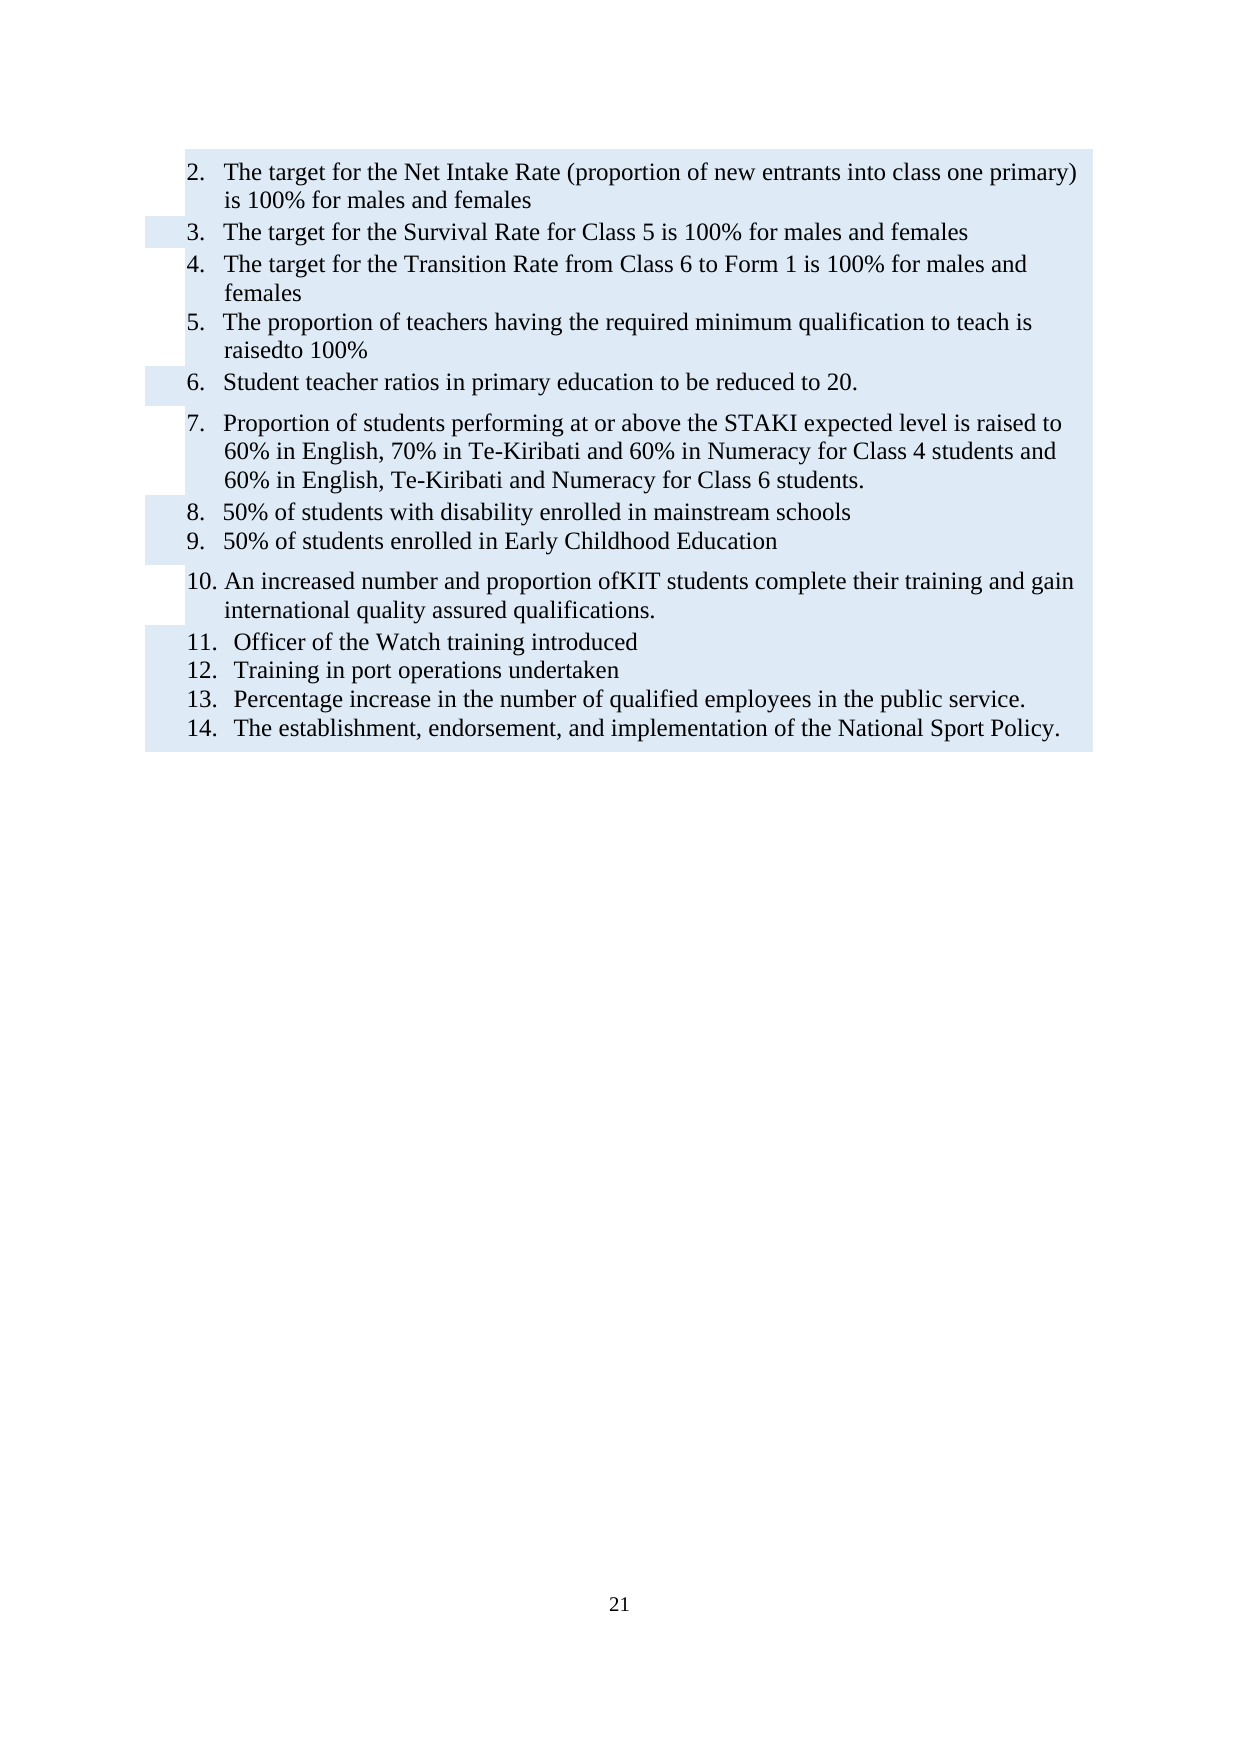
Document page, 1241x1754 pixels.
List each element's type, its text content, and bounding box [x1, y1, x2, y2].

list Officer of the Watch training introduced [147, 627, 1091, 655]
list Percentage increase in the number of qualified employees in the public service. [147, 684, 1091, 705]
list Student teacher ratios in primary education to be reduced to 20. [147, 368, 1091, 405]
list Proportion of students performing at or above the STAKI expected level is raised to 60% in English, 70% in Te-Kiribati and 60% in Numeracy for Class 4 students and 60% in English, Te-Kiribati and Numeracy for Class 6 students. [187, 408, 1091, 494]
list The target for the Net Intake Rate (proportion of new entrants into class one primary) is 100% for males and females [187, 151, 1091, 214]
list 50% of students enrolled in Early Childhood Education [147, 518, 1091, 563]
list 50% of students with disability enrolled in mainstream schools [147, 497, 1091, 518]
list The proportion of teachers having the required minimum qualification to teach is raisedto 100% [187, 299, 1091, 364]
list Training in port operations undertaken [147, 655, 1091, 684]
list The establishment, endorsement, and implementation of the National Sport Policy. [147, 705, 1091, 750]
list An increased number and proportion ofKIT students complete their training and gain international quality assured qualifications. [187, 566, 1091, 624]
list The target for the Transition Rate from Class 6 to Form 1 is 100% for males and females [187, 250, 1091, 299]
list The target for the Survival Rate for Class 5 is 100% for males and females [147, 218, 1091, 246]
